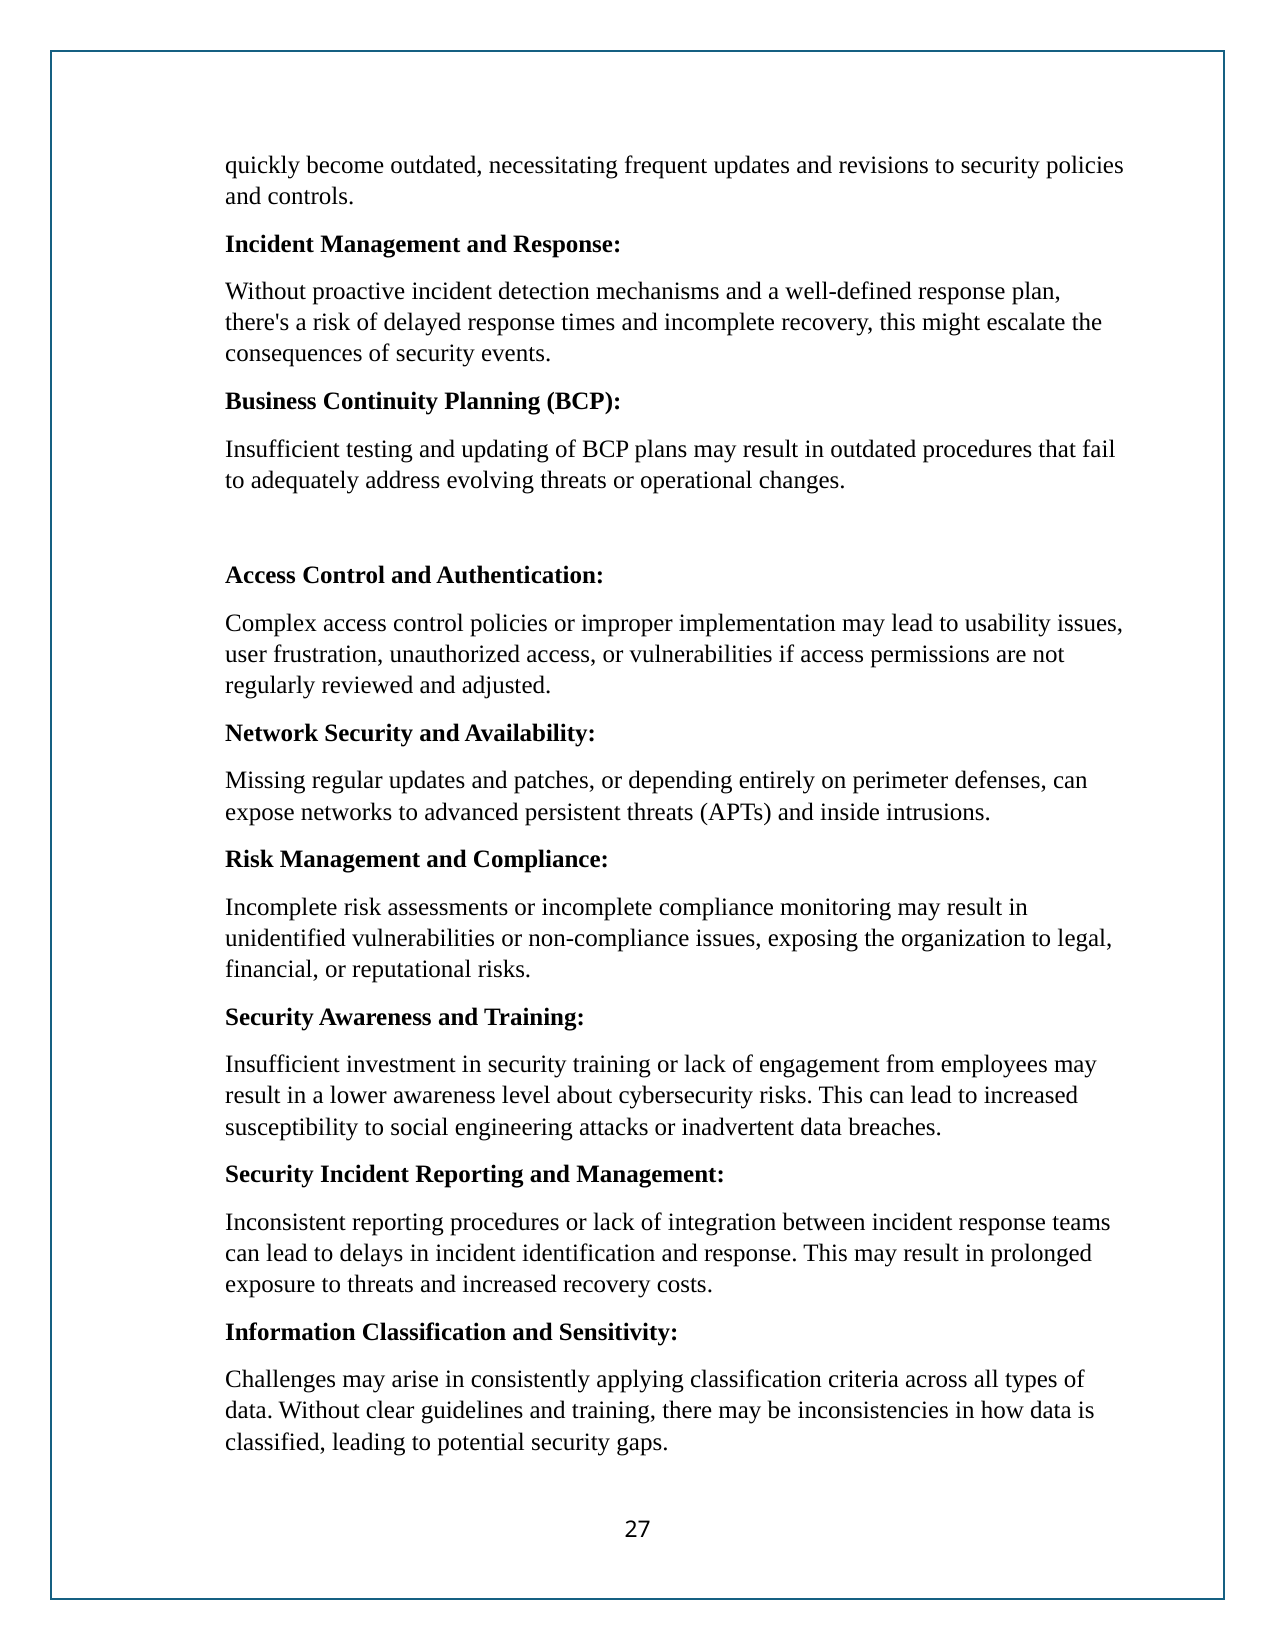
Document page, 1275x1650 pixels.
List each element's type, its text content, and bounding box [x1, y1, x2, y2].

text Complex access control policies or improper implementation may lead to usability issues, user frustration, unauthorized access, or vulnerabilities if access permissions are not regularly reviewed and adjusted. [225, 608, 1125, 699]
text Insufficient testing and updating of BCP plans may result in outdated procedures that fail to adequately address evolving threats or operational changes. [225, 434, 1125, 494]
text Network Security and Availability: [225, 718, 1125, 747]
text Challenges may arise in consistently applying classification criteria across all types of data. Without clear guidelines and training, there may be inconsistencies in how data is classified, leading to potential security gaps. [225, 1364, 1125, 1455]
text Insufficient investment in security training or lack of engagement from employees may result in a lower awareness level about cybersecurity risks. This can lead to increased susceptibility to social engineering attacks or inadvertent data breaches. [225, 1049, 1125, 1140]
text Security Awareness and Training: [225, 1002, 1125, 1031]
text Missing regular updates and patches, or depending entirely on perimeter defenses, can expose networks to advanced persistent threats (APTs) and inside intrusions. [225, 766, 1125, 825]
text Incident Management and Response: [225, 229, 1125, 257]
text Access Control and Authentication: [225, 560, 1125, 589]
text Business Continuity Planning (BCP): [225, 386, 1125, 415]
text Inconsistent reporting procedures or lack of integration between incident response teams can lead to delays in incident identification and response. This may result in prolonged exposure to threats and increased recovery costs. [225, 1207, 1125, 1298]
text Without proactive incident detection mechanisms and a well-defined response plan, there's a risk of delayed response times and incomplete recovery, this might escalate the consequences of security events. [225, 276, 1125, 367]
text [225, 150, 1125, 210]
text Security Incident Reporting and Management: [225, 1159, 1125, 1188]
text Incomplete risk assessments or incomplete compliance monitoring may result in unidentified vulnerabilities or non-compliance issues, exposing the organization to legal, financial, or reputational risks. [225, 892, 1125, 983]
text Risk Management and Compliance: [225, 844, 1125, 873]
text Information Classification and Sensitivity: [225, 1317, 1125, 1346]
